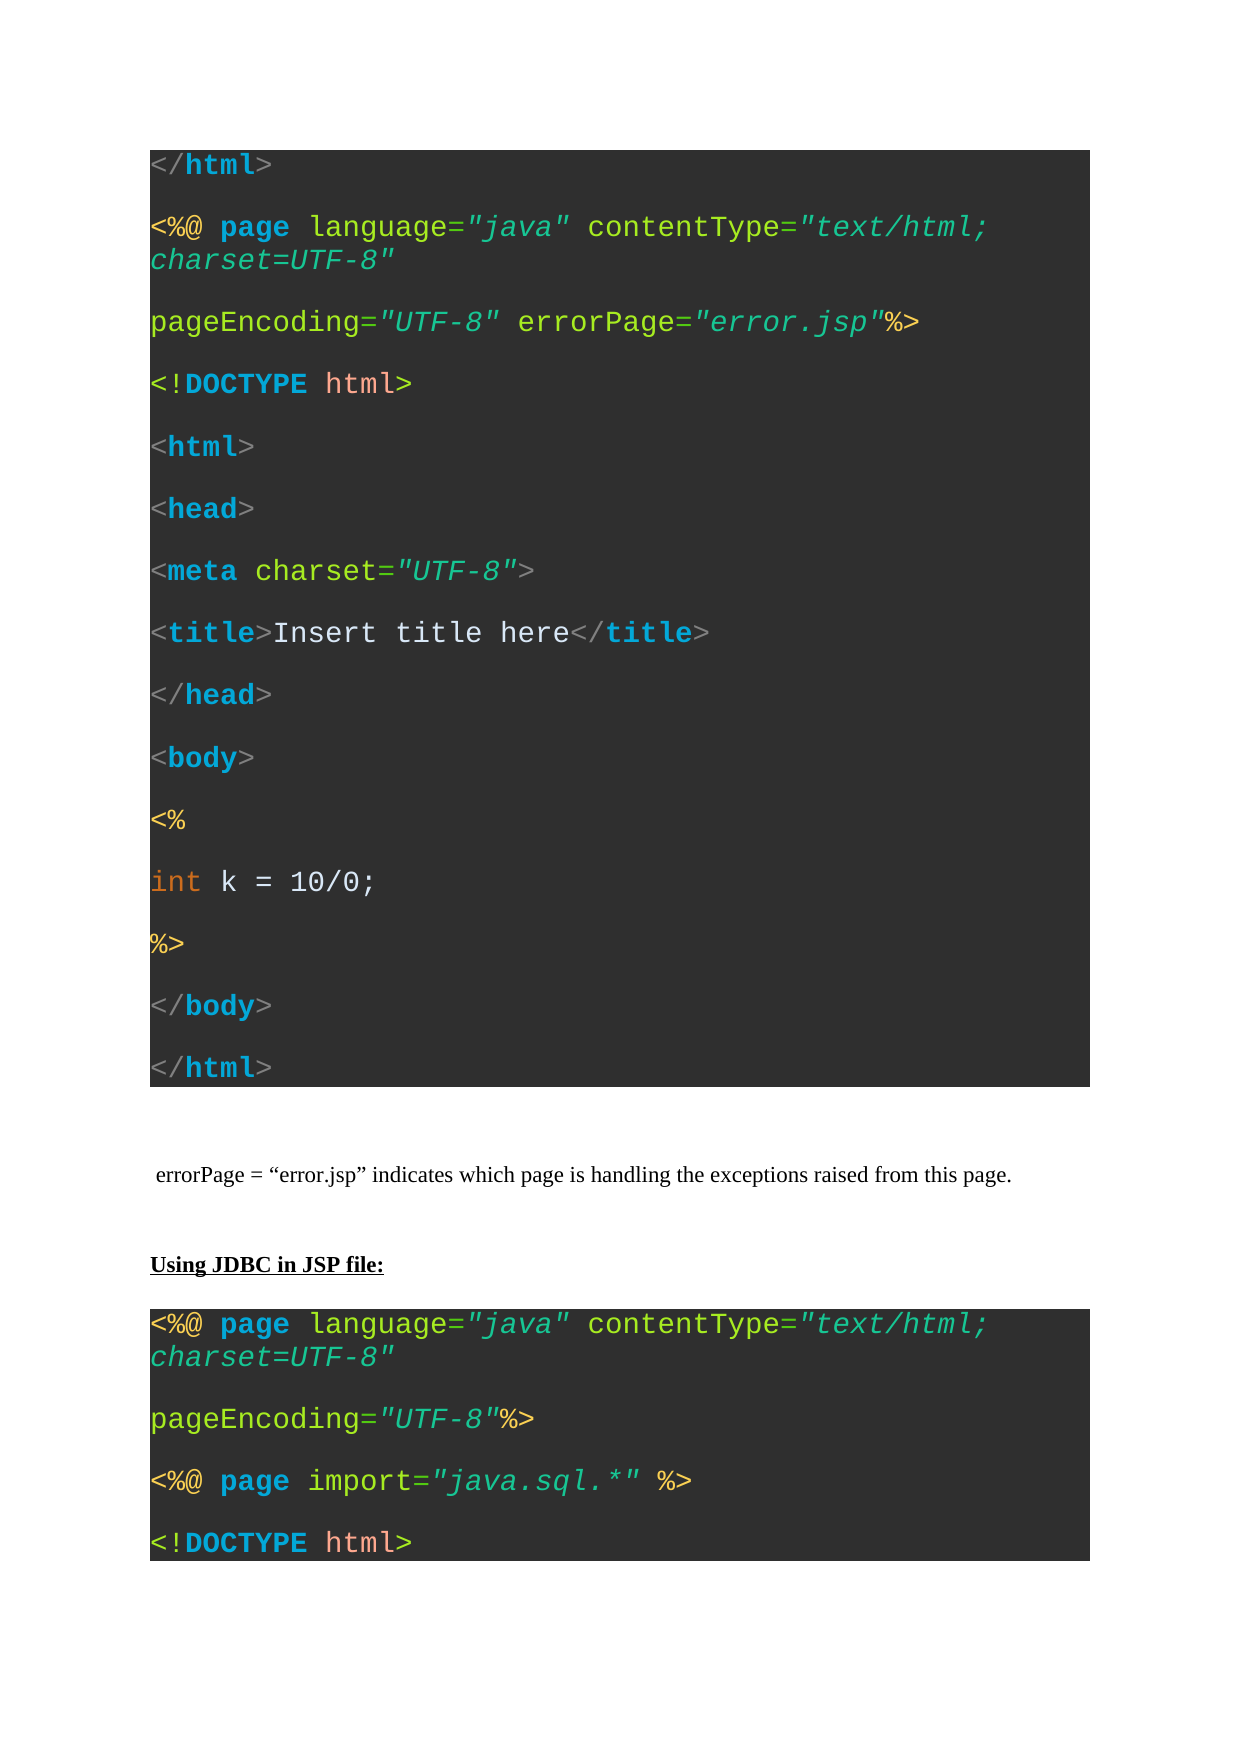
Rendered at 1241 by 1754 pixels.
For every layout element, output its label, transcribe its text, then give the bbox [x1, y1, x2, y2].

text <%@ page import="java.sql.*" %> [150, 1466, 1090, 1499]
text <% [150, 805, 1090, 838]
text <!DOCTYPE html> [150, 369, 1090, 403]
text %> [150, 929, 1090, 962]
text int k = 10/0; [150, 867, 1090, 900]
text </html> [150, 150, 1090, 183]
text <!DOCTYPE html> [150, 1528, 1090, 1561]
text <%@ page language="java" contentType="text/html; charset=UTF-8" [150, 212, 1090, 278]
text errorPage = “error.jsp” indicates which page is handling the exceptions raised from this page. [150, 1161, 1090, 1187]
text <meta charset="UTF-8"> [150, 556, 1090, 589]
text </head> [150, 681, 1090, 713]
text </html> [150, 1054, 1090, 1087]
text Using JDBC in JSP file: [150, 1251, 1090, 1277]
text pageEncoding="UTF-8" errorPage="error.jsp"%> [150, 307, 1090, 340]
text <%@ page language="java" contentType="text/html; charset=UTF-8" [150, 1309, 1090, 1375]
text <head> [150, 494, 1090, 527]
text <title>Insert title here</title> [150, 618, 1090, 651]
text </body> [150, 991, 1090, 1024]
text <html> [150, 432, 1090, 465]
text <body> [150, 743, 1090, 776]
text pageEncoding="UTF-8"%> [150, 1404, 1090, 1437]
